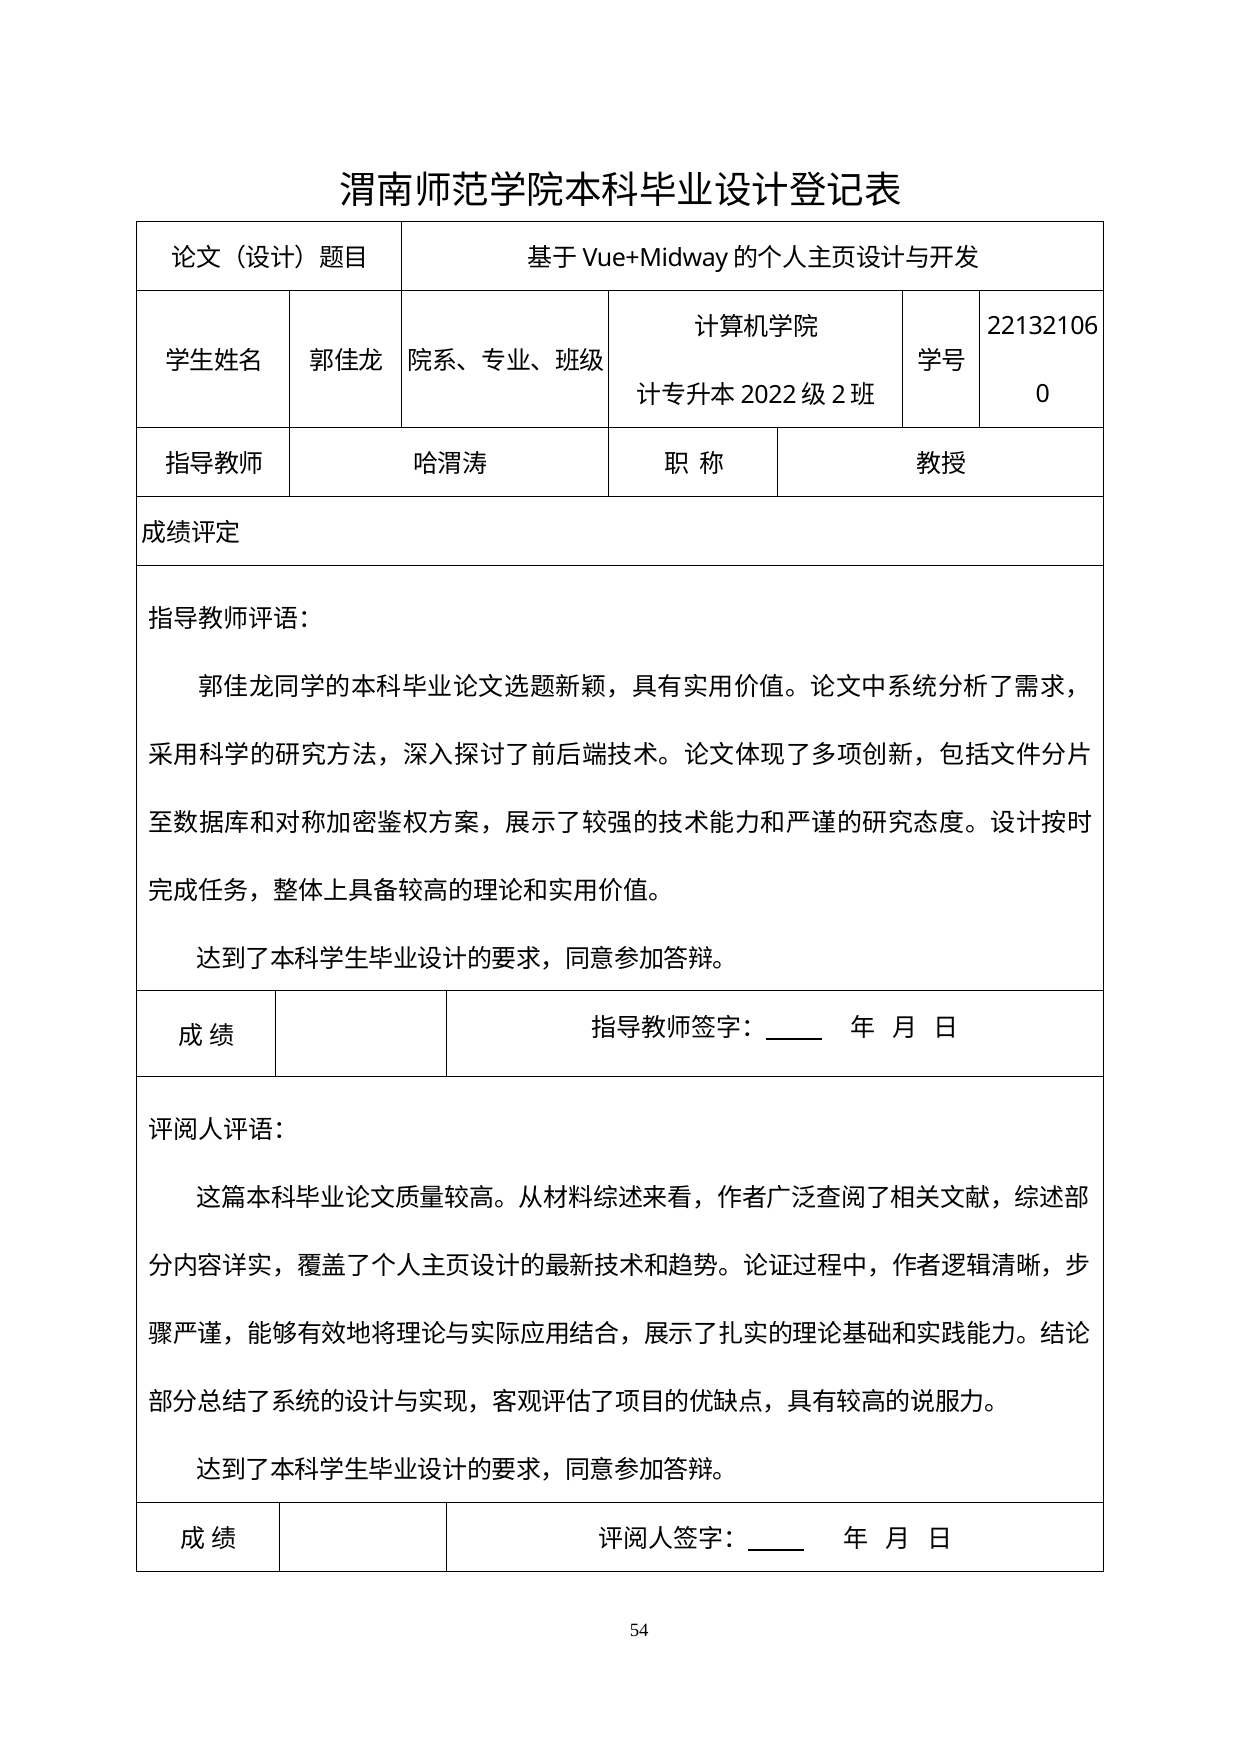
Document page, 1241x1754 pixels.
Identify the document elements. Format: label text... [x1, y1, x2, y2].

table_cell 院系、专业、班级 [402, 291, 608, 427]
table_cell 指导教师评语： 郭佳龙同学的本科毕业论文选题新颖，具有实用价值。论文中系统分析了需求，采用科学的研究方法，深入探讨了前后端技术。论文体现了多项创新，包括文件分片至数据库和对称加密鉴权方案，展示了较强的技术能力和严谨的研究态度。设计按时完成任务，整体上具备较高的理论和实用价值。 达到了本科学生毕业设计的要求，同意参加答辩。 [137, 566, 1103, 990]
table_cell 成 绩 [137, 1503, 279, 1571]
table_cell 评阅人评语： 这篇本科毕业论文质量较高。从材料综述来看，作者广泛查阅了相关文献，综述部分内容详实，覆盖了个人主页设计的最新技术和趋势。论证过程中，作者逻辑清晰，步骤严谨，能够有效地将理论与实际应用结合，展示了扎实的理论基础和实践能力。结论部分总结了系统的设计与实现，客观评估了项目的优缺点，具有较高的说服力。 达到了本科学生毕业设计的要求，同意参加答辩。 [137, 1077, 1103, 1502]
table_cell 职 称 [609, 428, 777, 496]
table_cell 指导教师签字： 年 月 日 [447, 991, 1103, 1076]
table_cell [280, 1503, 446, 1571]
table_cell 哈渭涛 [290, 428, 608, 496]
table_cell 成 绩 [137, 991, 275, 1076]
table_cell 学号 [903, 291, 979, 427]
table_cell 学生姓名 [137, 291, 289, 427]
table_cell 教授 [778, 428, 1103, 496]
table_cell 郭佳龙 [290, 291, 401, 427]
table_header 基于Vue+Midway的个人主页设计与开发 [402, 222, 1103, 290]
table_header 论文（设计）题目 [137, 222, 401, 290]
text 渭南师范学院本科毕业设计登记表 [177, 153, 1063, 221]
table_cell 计算机学院 计专升本2022级2班 [609, 291, 902, 427]
table_cell 221321060 [980, 291, 1103, 427]
table_cell 成绩评定 [137, 497, 1103, 564]
table_cell [276, 991, 446, 1076]
table_cell 指导教师 [137, 428, 289, 496]
table_cell 评阅人签字： 年 月 日 [447, 1503, 1103, 1571]
